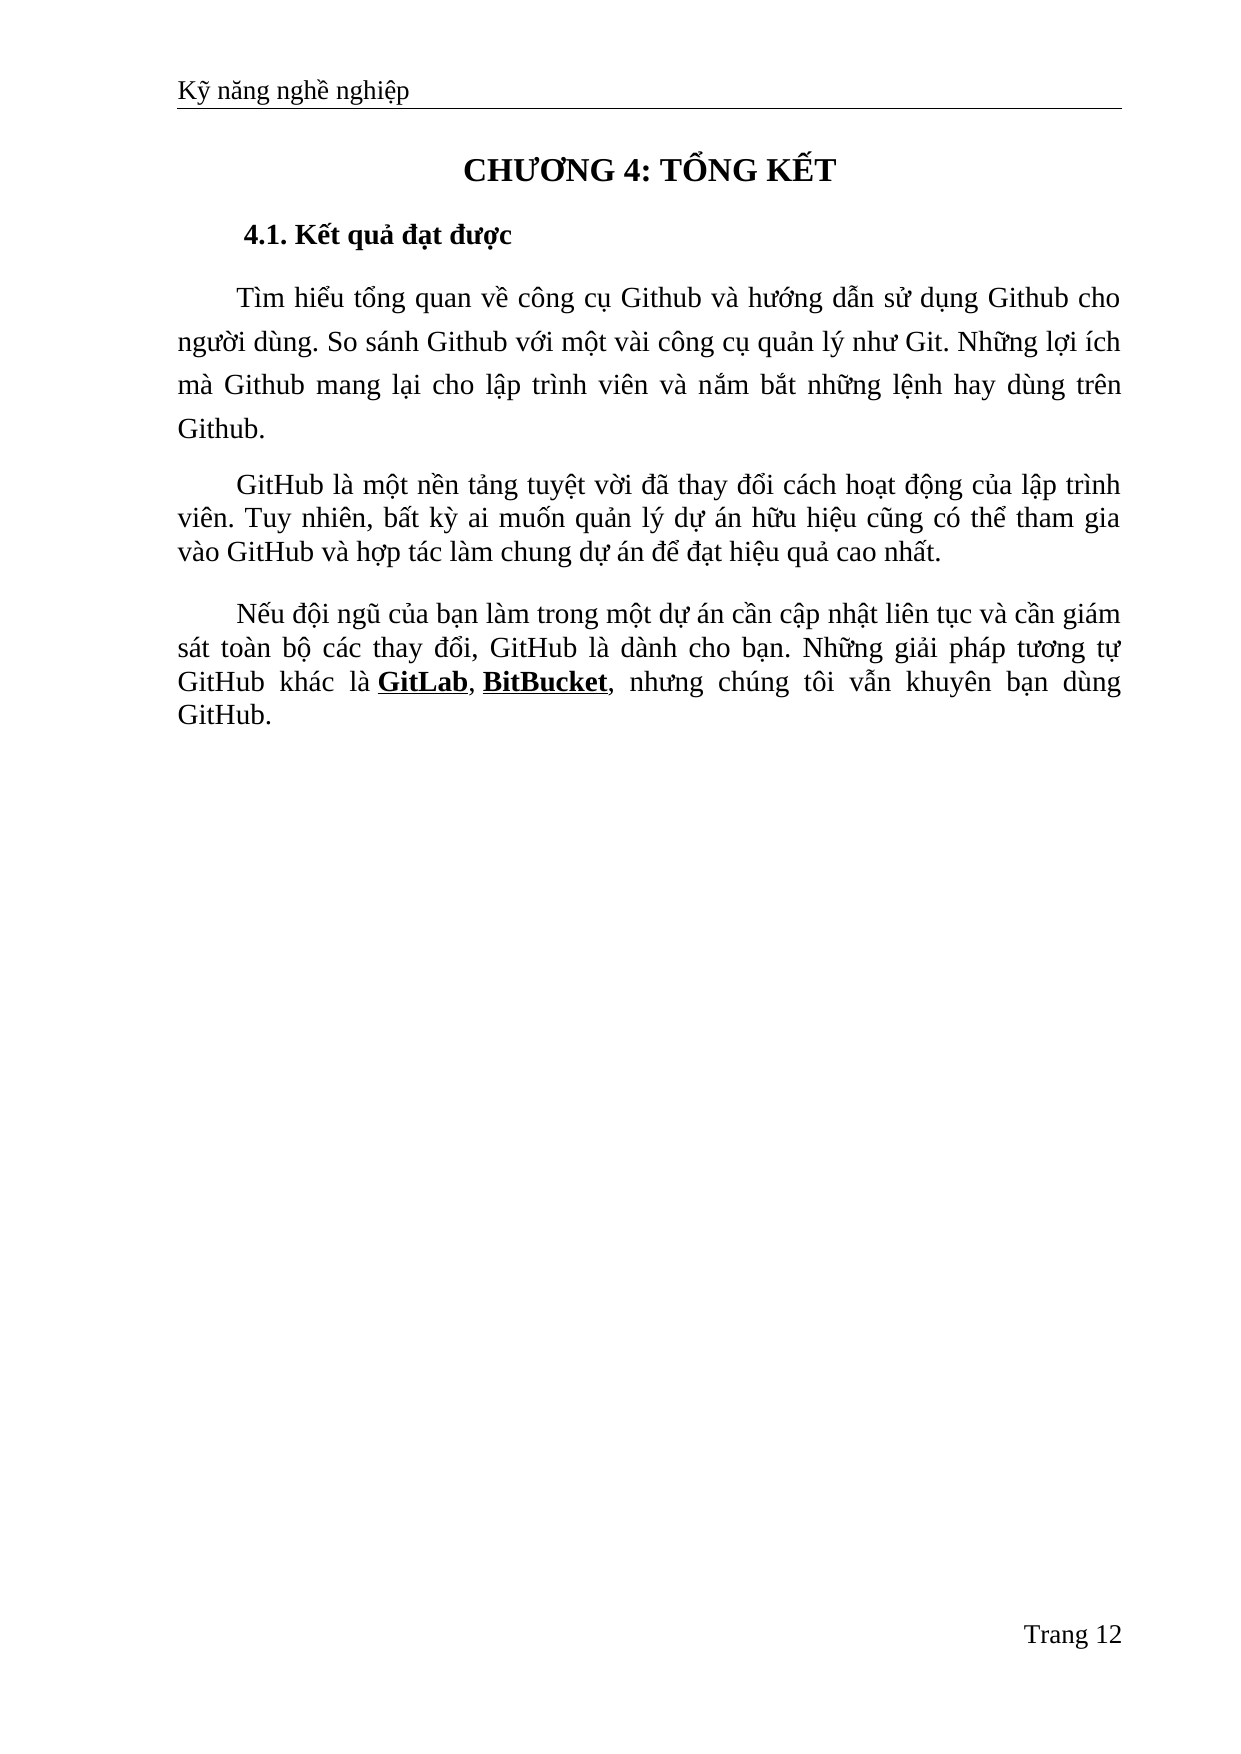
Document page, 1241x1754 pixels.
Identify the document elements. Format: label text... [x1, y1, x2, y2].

text Tìm hiểu tổng quan về công cụ Github và hướng dẫn sử dụng Github cho người dùng. So sánh Github với một vài công cụ quản lý như Git. Những lợi ích mà Github mang lại cho lập trình viên và nắm bắt những lệnh hay dùng trên Github. [177, 280, 1122, 444]
text Nếu đội ngũ của bạn làm trong một dự án cần cập nhật liên tục và cần giám sát toàn bộ các thay đổi, GitHub là dành cho bạn. Những giải pháp tương tự GitHub khác là GitLab, BitBucket, nhưng chúng tôi vẫn khuyên bạn dùng GitHub. [177, 597, 1122, 731]
text CHƯƠNG 4: TỔNG KẾT [177, 150, 1122, 188]
text GitHub là một nền tảng tuyệt vời đã thay đổi cách hoạt động của lập trình viên. Tuy nhiên, bất kỳ ai muốn quản lý dự án hữu hiệu cũng có thể tham gia vào GitHub và hợp tác làm chung dự án để đạt hiệu quả cao nhất. [177, 467, 1122, 567]
text 4.1. Kết quả đạt được [236, 217, 1122, 251]
